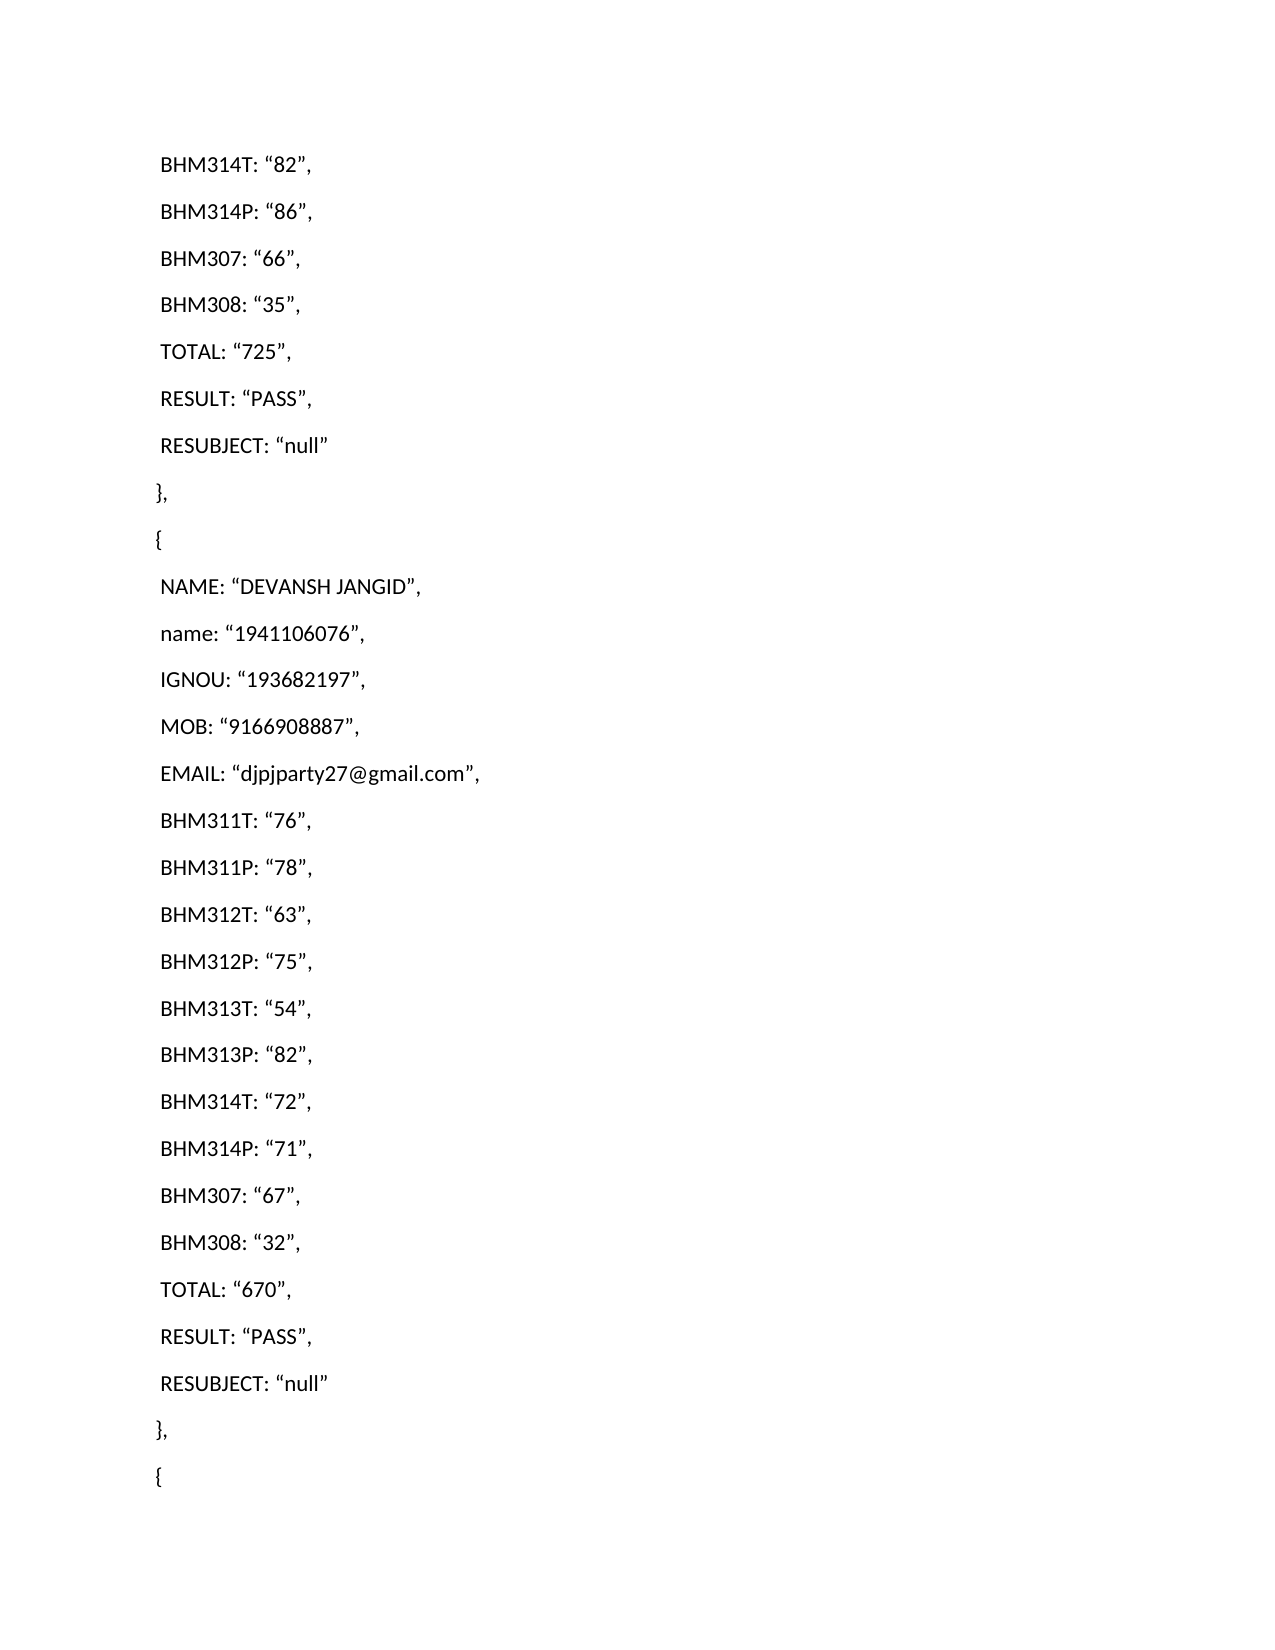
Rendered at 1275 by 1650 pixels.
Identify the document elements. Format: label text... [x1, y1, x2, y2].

text IGNOU: “193682197”, [150, 666, 1125, 694]
text BHM314P: “71”, [150, 1134, 1125, 1162]
text RESUBJECT: “null” [150, 431, 1125, 459]
text }, [150, 478, 1125, 506]
text name: “1941106076”, [150, 619, 1125, 647]
text BHM311T: “76”, [150, 806, 1125, 834]
text BHM311P: “78”, [150, 853, 1125, 881]
text BHM307: “66”, [150, 244, 1125, 272]
text BHM314T: “72”, [150, 1087, 1125, 1116]
text BHM312P: “75”, [150, 947, 1125, 975]
text BHM307: “67”, [150, 1181, 1125, 1209]
text RESULT: “PASS”, [150, 1322, 1125, 1350]
text BHM312T: “63”, [150, 900, 1125, 928]
text BHM313T: “54”, [150, 994, 1125, 1022]
text EMAIL: “djpjparty27@gmail.com”, [150, 759, 1125, 787]
text TOTAL: “670”, [150, 1275, 1125, 1303]
text BHM314T: “82”, [150, 150, 1125, 178]
text RESULT: “PASS”, [150, 384, 1125, 412]
text BHM313P: “82”, [150, 1041, 1125, 1069]
text TOTAL: “725”, [150, 337, 1125, 366]
text { [150, 1462, 1125, 1491]
text RESUBJECT: “null” [150, 1369, 1125, 1397]
text NAME: “DEVANSH JANGID”, [150, 572, 1125, 600]
text MOB: “9166908887”, [150, 712, 1125, 741]
text BHM314P: “86”, [150, 197, 1125, 225]
text BHM308: “32”, [150, 1228, 1125, 1256]
text { [150, 525, 1125, 553]
text }, [150, 1416, 1125, 1444]
text BHM308: “35”, [150, 291, 1125, 319]
